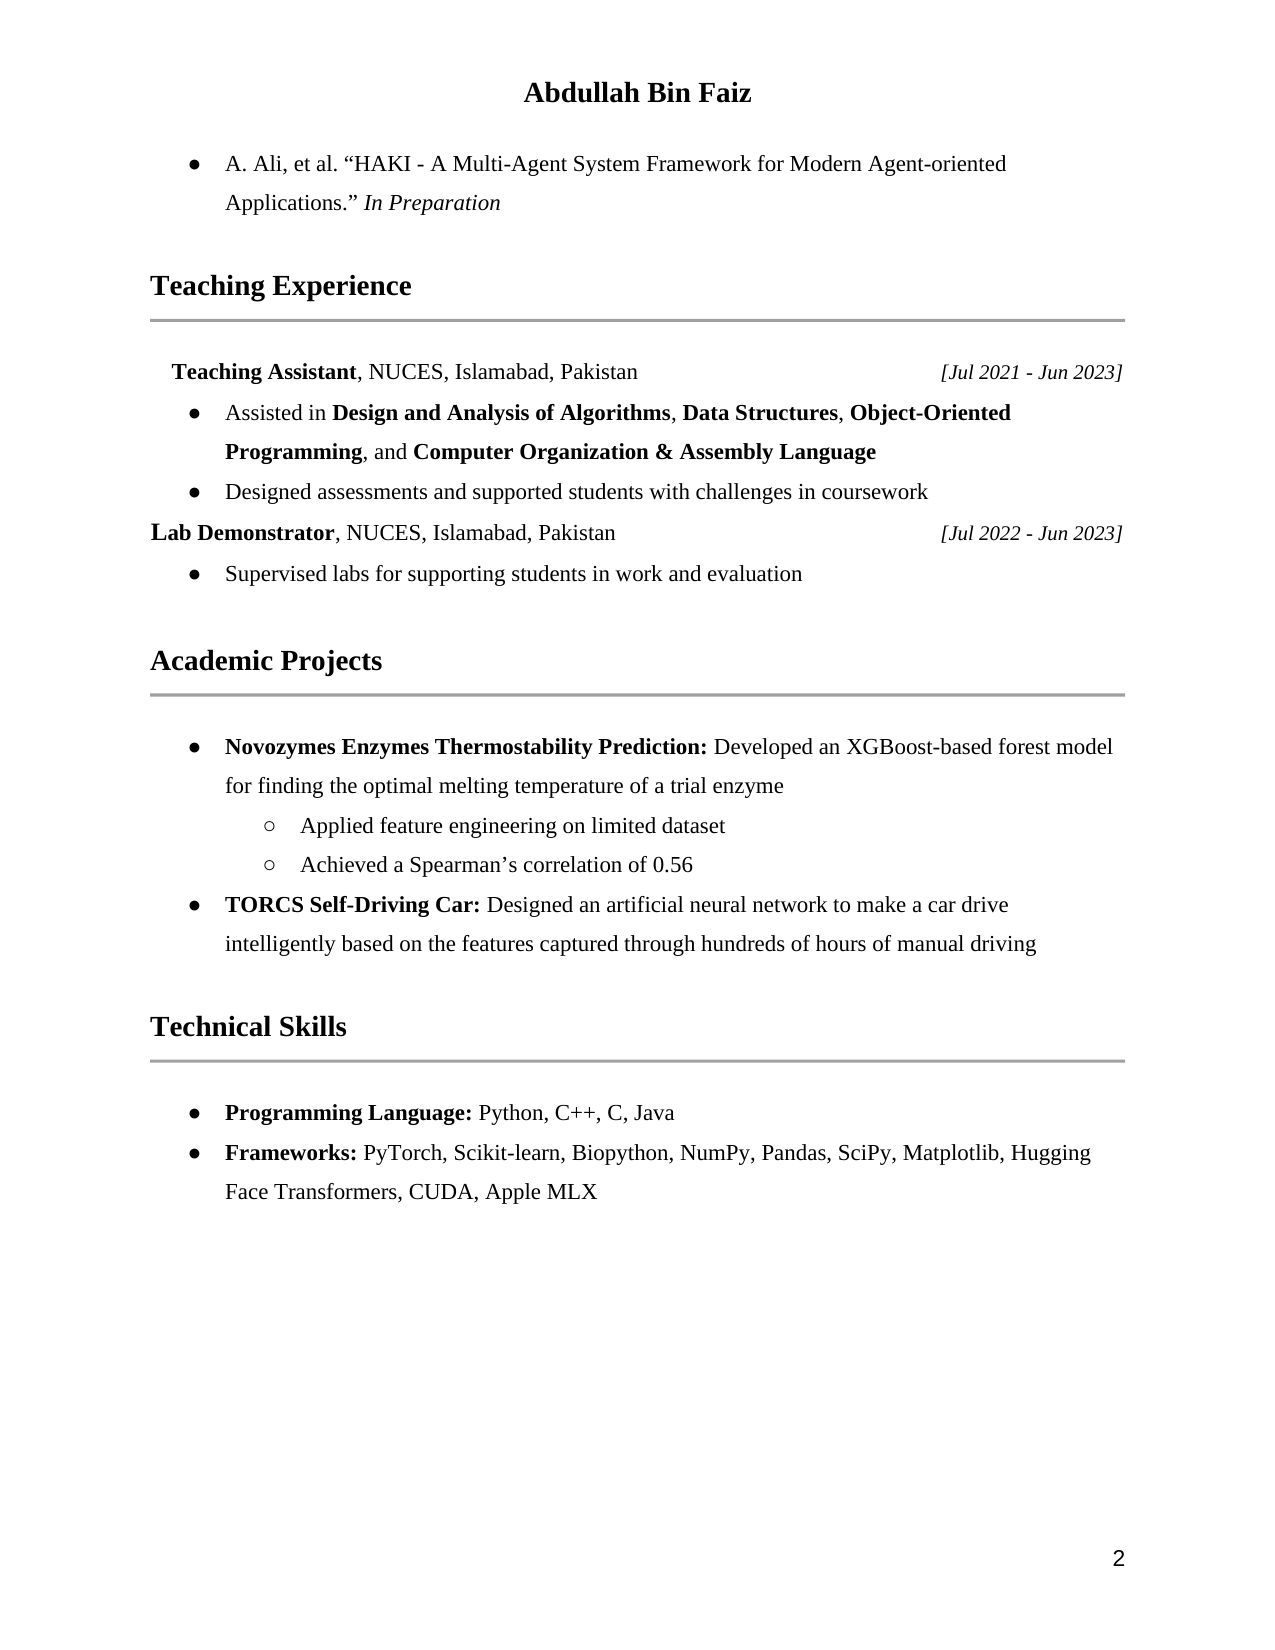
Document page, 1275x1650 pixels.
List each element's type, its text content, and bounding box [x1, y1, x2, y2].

text Lab Demonstrator, NUCES, Islamabad, Pakistan [Jul 2022 - Jun 2023] [150, 517, 1125, 546]
text Teaching Experience [150, 268, 1125, 302]
text Teaching Assistant, NUCES, Islamabad, Pakistan [Jul 2021 - Jun 2023] [150, 358, 1125, 384]
text Academic Projects [150, 643, 1125, 677]
list Frameworks: PyTorch, Scikit-learn, Biopython, NumPy, Pandas, SciPy, Matplotlib, Hugging Face Transformers, CUDA, Apple MLX [187, 1138, 1125, 1204]
list Applied feature engineering on limited dataset [262, 812, 1125, 838]
list A. Ali, et al. “HAKI - A Multi-Agent System Framework for Modern Agent-oriented Applications.” In Preparation [187, 150, 1125, 216]
list TORCS Self-Driving Car: Designed an artificial neural network to make a car drive intelligently based on the features captured through hundreds of hours of manual driving [187, 891, 1125, 957]
list Novozymes Enzymes Thermostability Prediction: Developed an XGBoost-based forest model for finding the optimal melting temperature of a trial enzyme [187, 733, 1125, 799]
list Achieved a Spearman’s correlation of 0.56 [262, 851, 1125, 878]
list Assisted in Design and Analysis of Algorithms, Data Structures, Object-Oriented Programming, and Computer Organization & Assembly Language [187, 399, 1125, 465]
list Programming Language: Python, C++, C, Java [187, 1099, 1125, 1125]
text Technical Skills [150, 1009, 1125, 1043]
list Supervised labs for supporting students in work and evaluation [187, 561, 1125, 587]
list Designed assessments and supported students with challenges in coursework [187, 478, 1125, 504]
